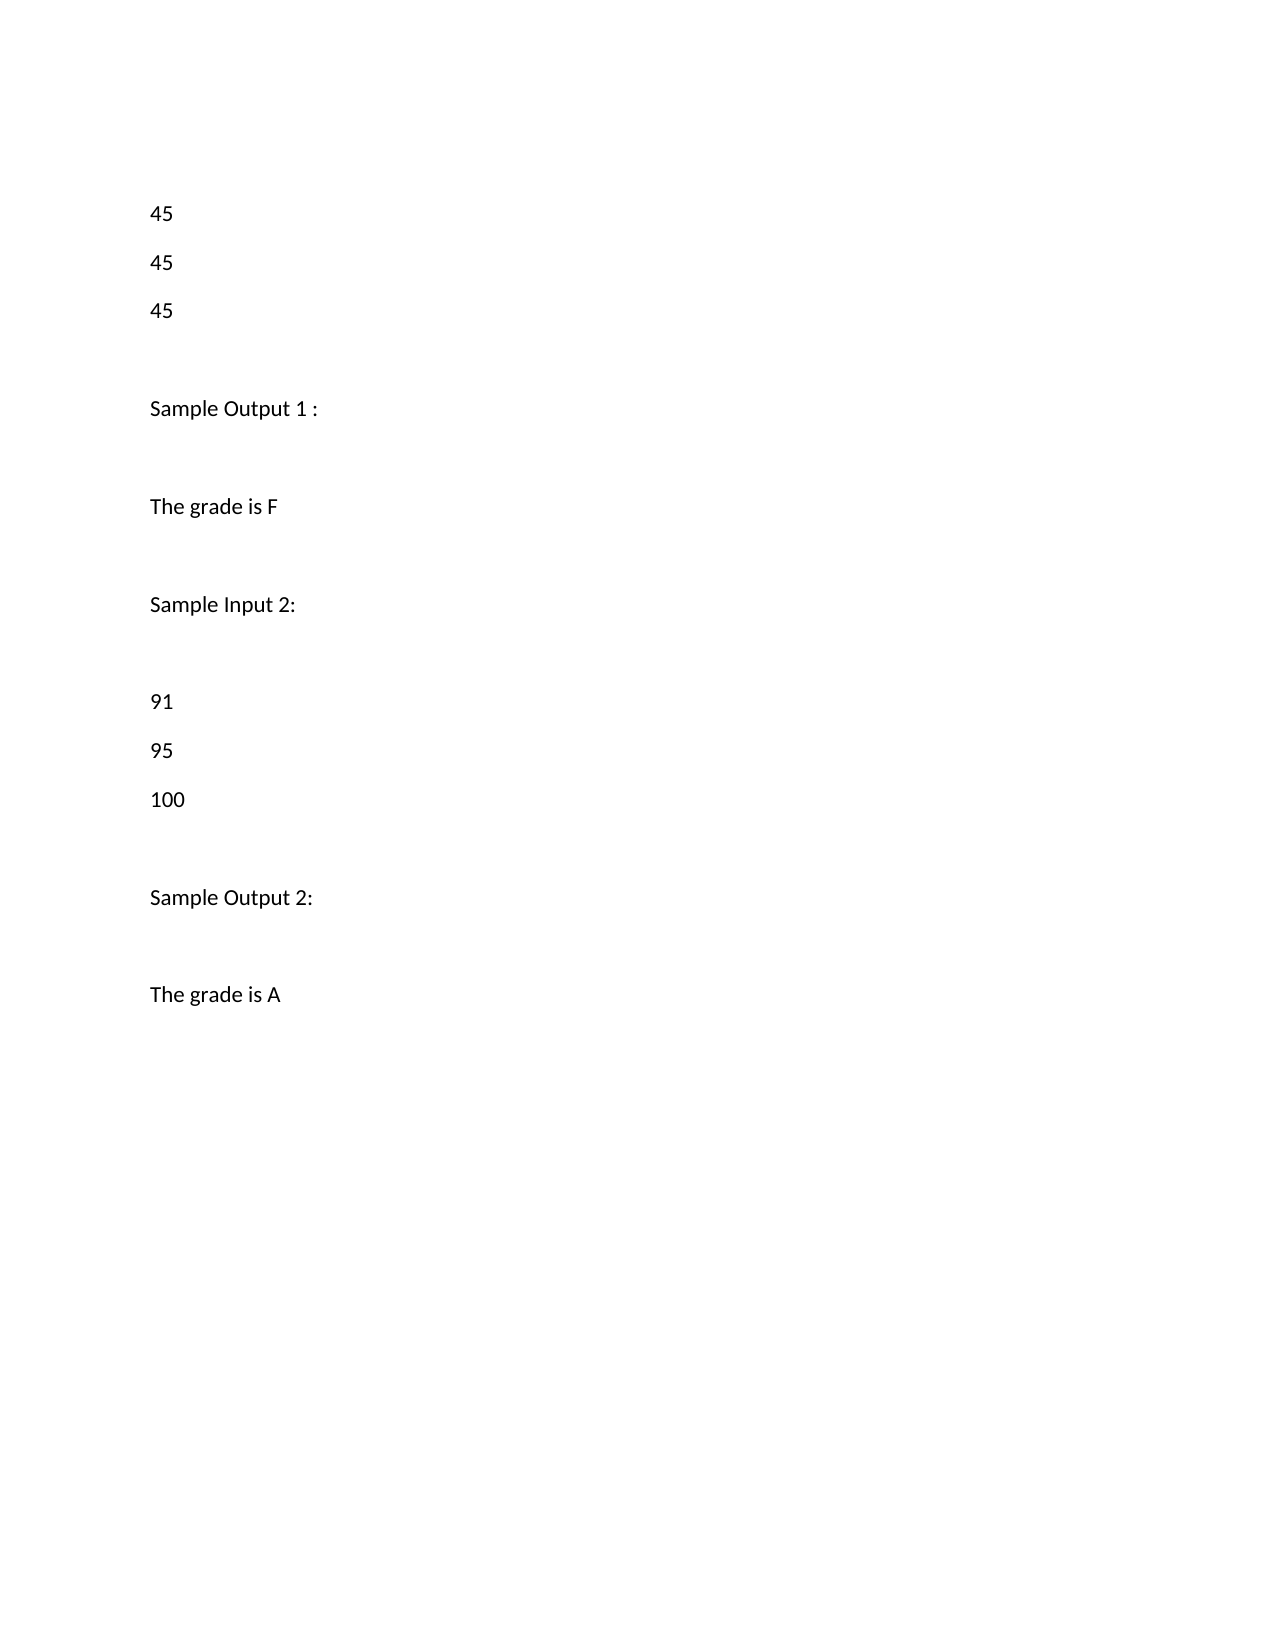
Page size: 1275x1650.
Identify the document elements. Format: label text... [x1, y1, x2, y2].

text 91 [150, 687, 1125, 715]
text 45 [150, 199, 1125, 227]
text 45 [150, 297, 1125, 324]
text 45 [150, 248, 1125, 276]
text The grade is A [150, 981, 1125, 1008]
text 95 [150, 736, 1125, 764]
text Sample Input 2: [150, 590, 1125, 618]
text Sample Output 1 : [150, 394, 1125, 422]
text 100 [150, 785, 1125, 813]
text The grade is F [150, 492, 1125, 520]
text Sample Output 2: [150, 883, 1125, 911]
